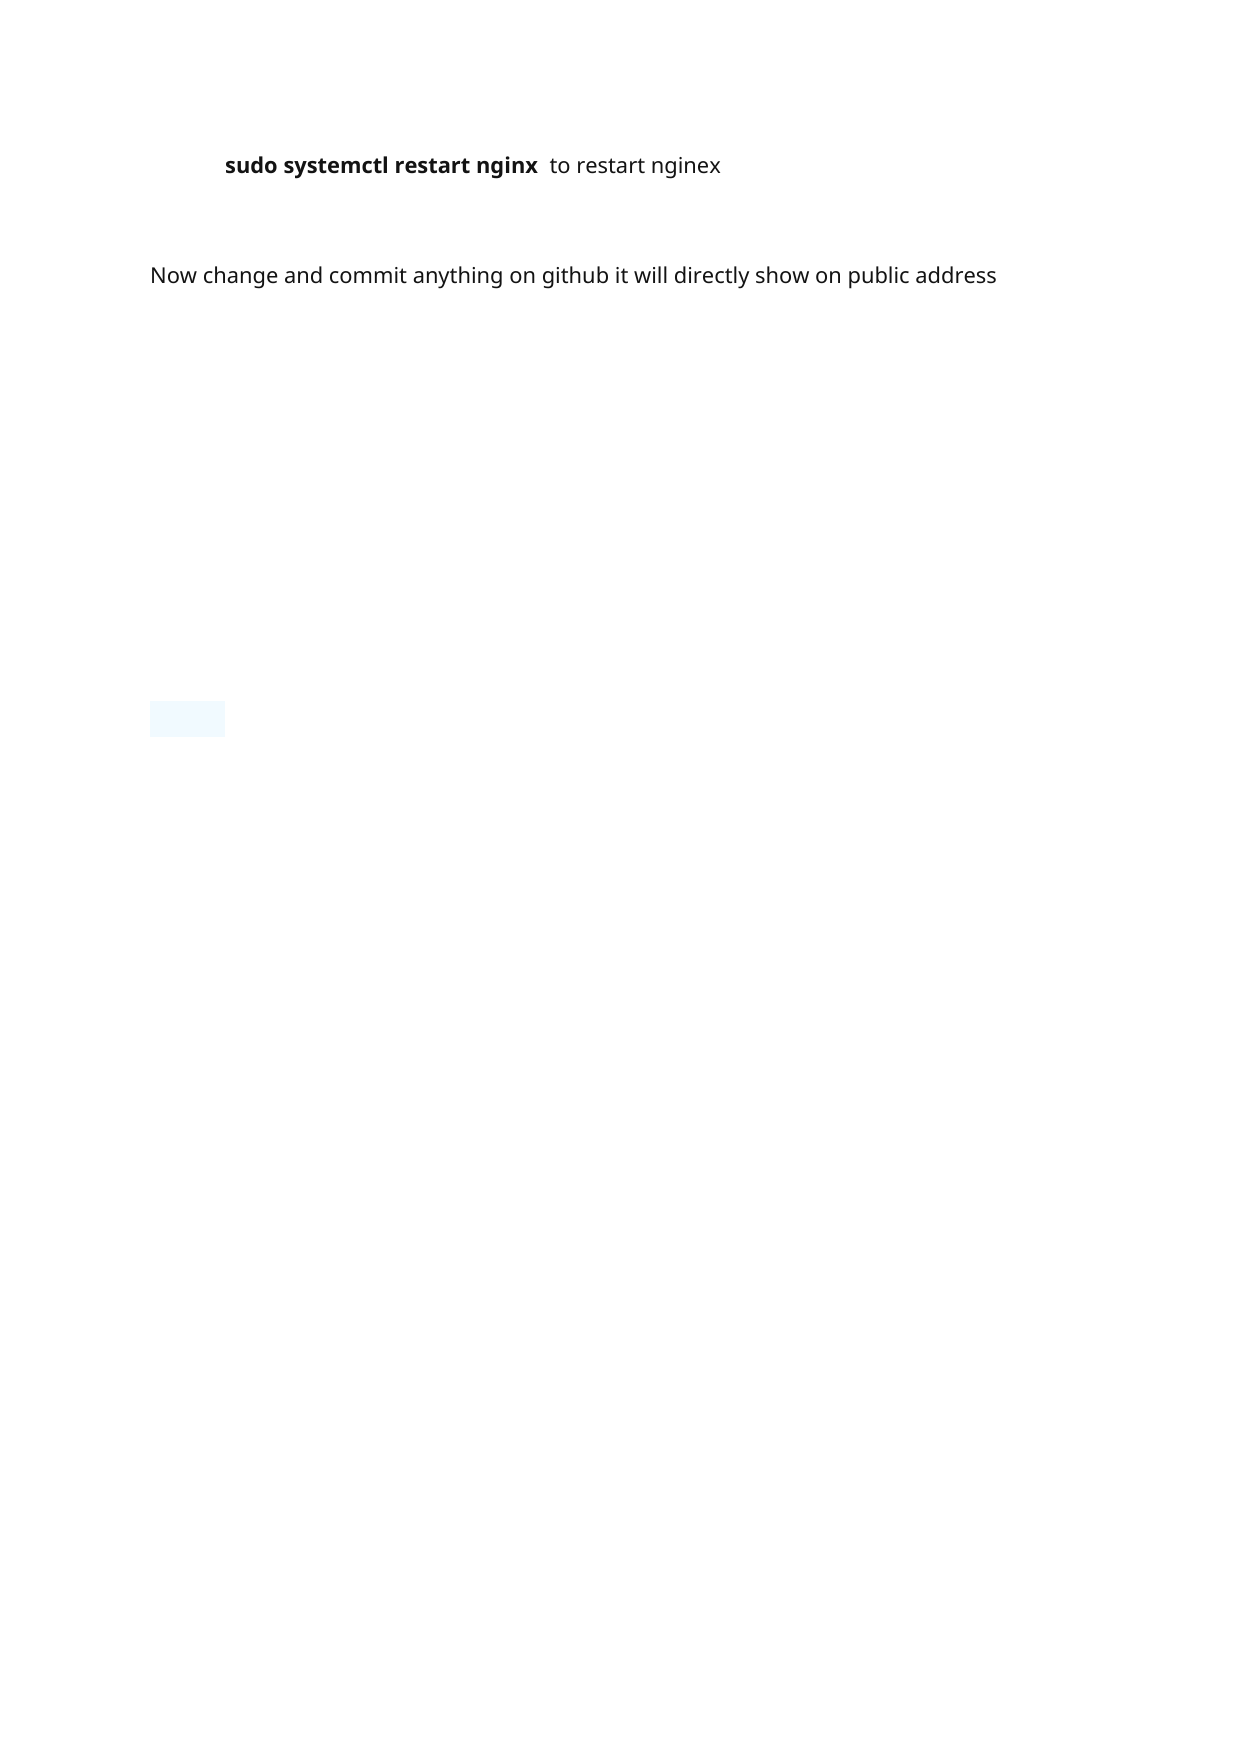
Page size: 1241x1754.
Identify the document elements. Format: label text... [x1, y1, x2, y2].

text Now change and commit anything on github it will directly show on public address [150, 260, 1090, 290]
text sudo systemctl restart nginx to restart nginex [150, 150, 1090, 180]
